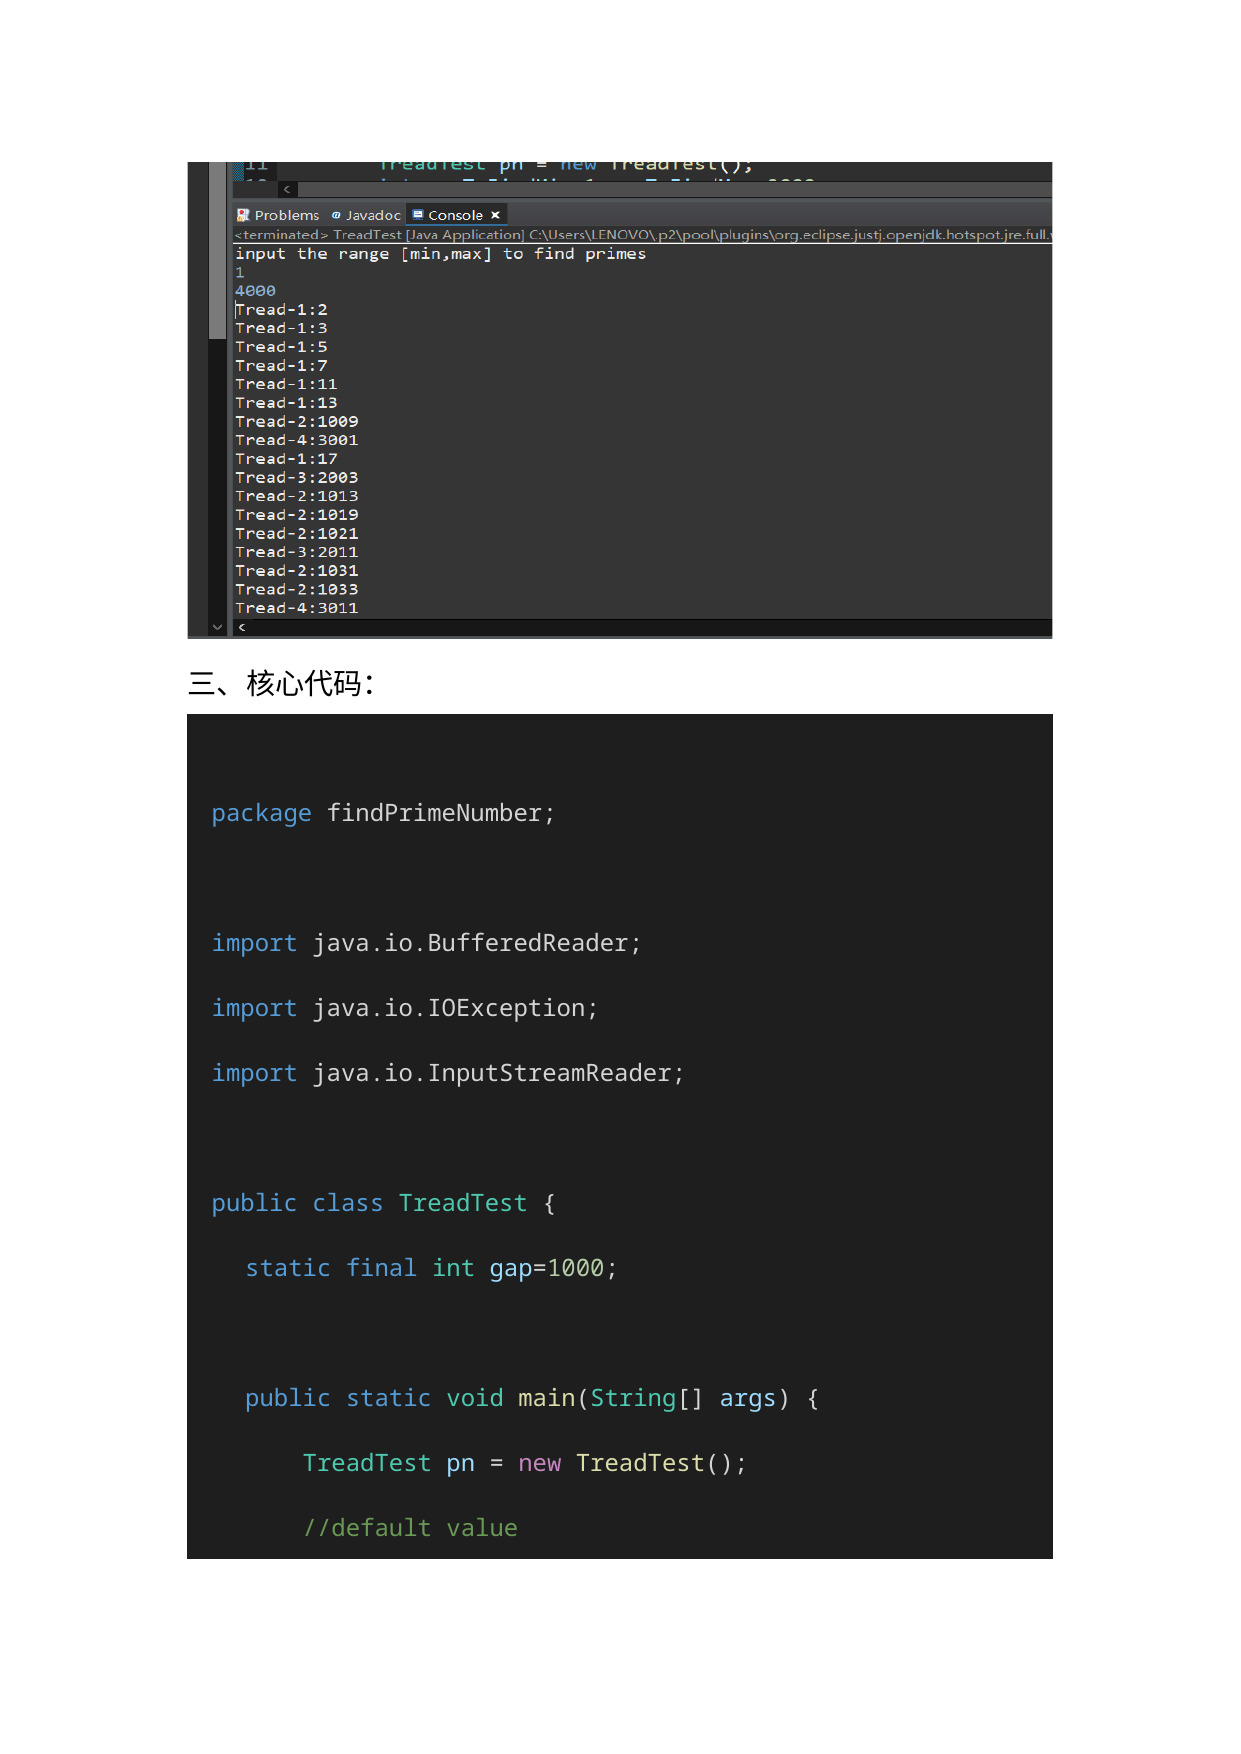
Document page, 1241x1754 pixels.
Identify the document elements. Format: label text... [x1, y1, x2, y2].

text public static void main(String[] args) { [187, 1364, 1053, 1429]
text TreadTest pn = new TreadTest(); [187, 1429, 1053, 1494]
text import java.io.IOException; [187, 974, 1053, 1039]
text package findPrimeNumber; [187, 779, 1053, 844]
text import java.io.BufferedReader; [187, 909, 1053, 974]
picture [187, 162, 1053, 639]
text import java.io.InputStreamReader; [187, 1039, 1053, 1104]
text //default value [187, 1494, 1053, 1559]
text public class TreadTest { [187, 1169, 1053, 1234]
text static final int gap=1000; [187, 1234, 1053, 1299]
text 三、核心代码： [187, 649, 1053, 714]
